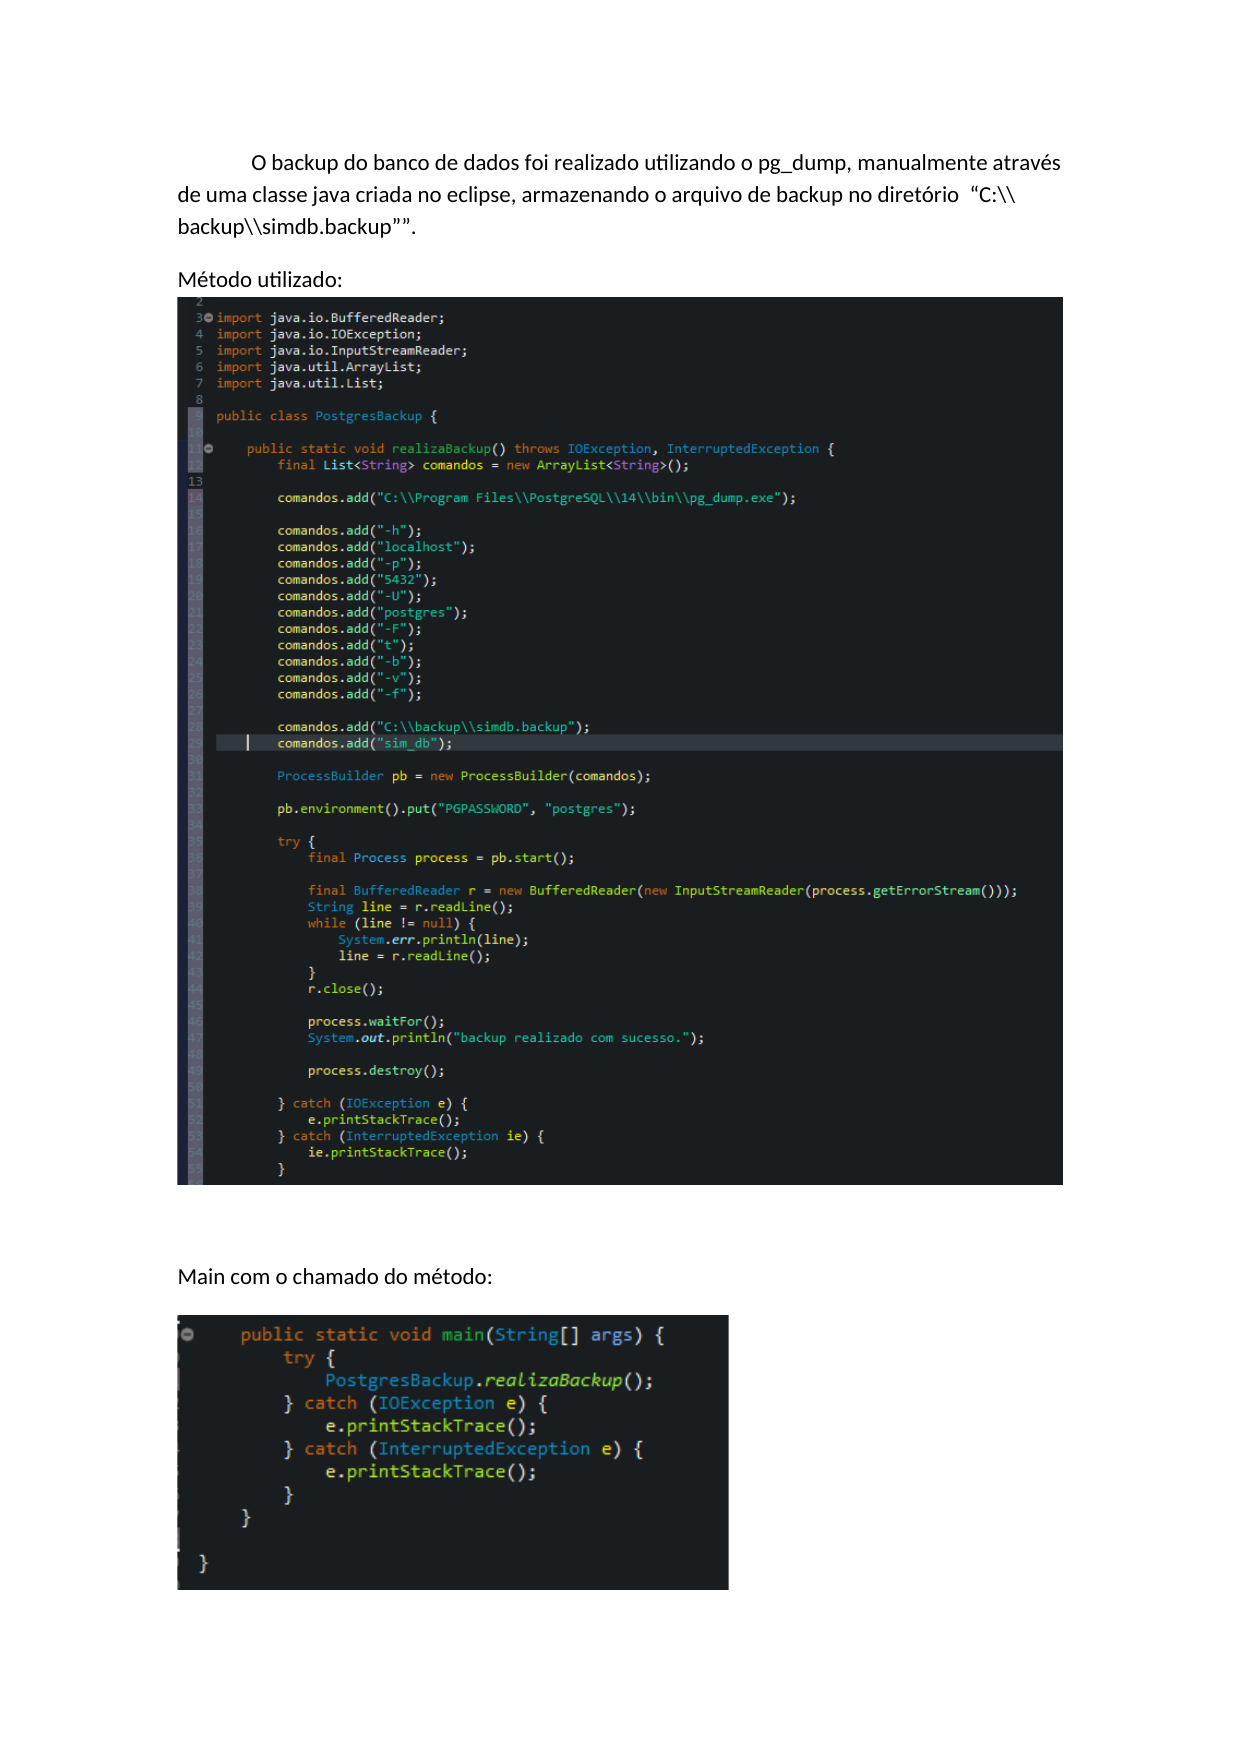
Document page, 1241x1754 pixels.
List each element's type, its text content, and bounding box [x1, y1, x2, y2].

text Main com o chamado do método: [177, 1262, 1063, 1290]
picture [177, 297, 1063, 1185]
picture [177, 1315, 729, 1590]
text O backup do banco de dados foi realizado utilizando o pg_dump, manualmente através de uma classe java criada no eclipse, armazenando o arquivo de backup no diretório “C:\\backup\\simdb.backup””. [177, 148, 1063, 240]
text Método utilizado: [177, 265, 1063, 297]
